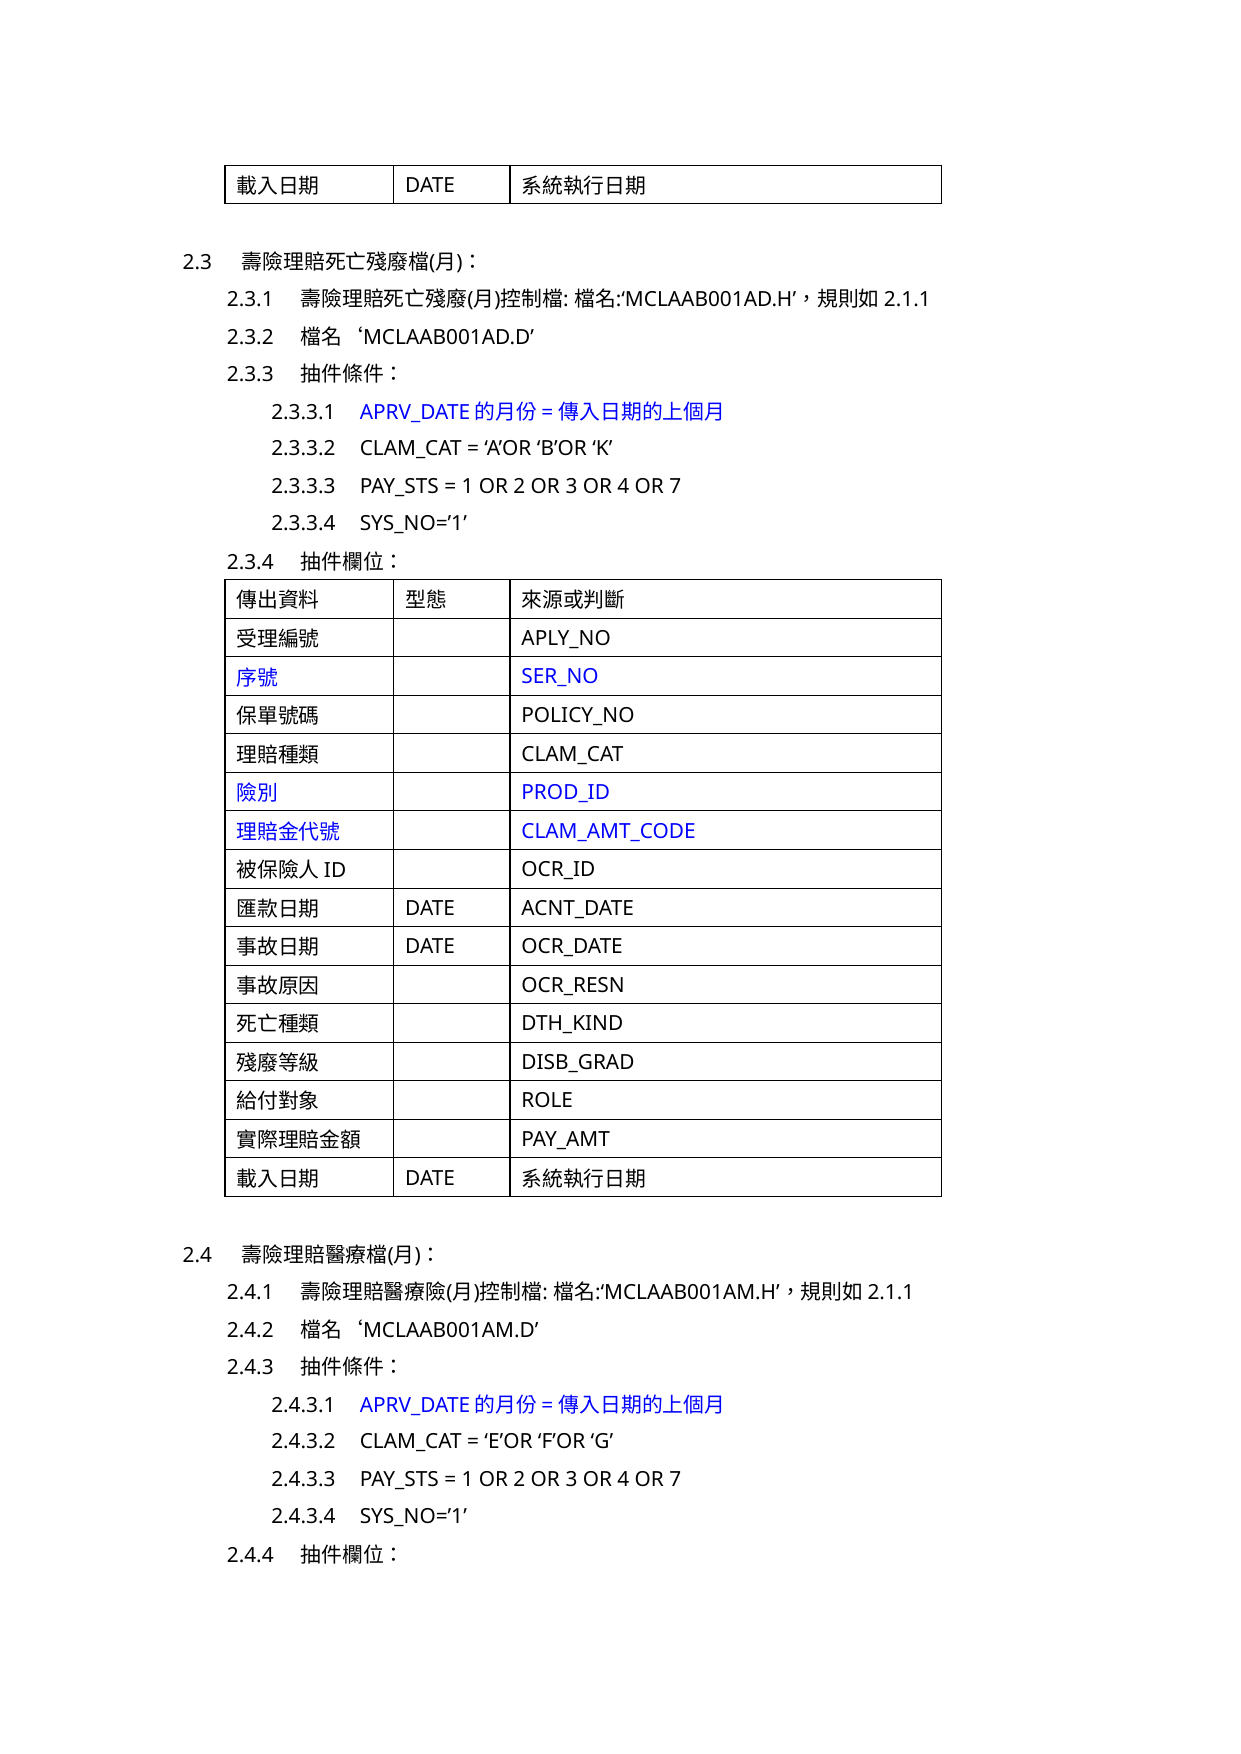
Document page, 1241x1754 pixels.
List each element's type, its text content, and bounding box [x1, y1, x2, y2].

table_header 傳出資料 [226, 580, 393, 618]
list 壽險理賠死亡殘廢(月)控制檔: 檔名:‘MCLAABD.H’，規則如 [227, 279, 1144, 317]
table_cell 殘廢等級 [226, 1043, 393, 1080]
table_cell POLICY_NO [511, 696, 941, 733]
list 抽件欄位： [227, 1534, 1144, 1572]
table_cell 理賠種類 [226, 734, 393, 772]
list 抽件條件： [227, 354, 1144, 392]
list 抽件欄位： [227, 542, 1144, 579]
list SYS_NO=’ [271, 1497, 1144, 1534]
table_cell [394, 811, 509, 849]
table_cell APLY_NO [511, 619, 941, 656]
table_cell 受理編號 [226, 619, 393, 656]
table_cell 載入日期 [226, 1158, 393, 1196]
list PAY_STS = 1 OR 2 OR 3 OR 4 OR 7 [271, 1459, 1144, 1497]
list APRV_DATE的月份 = 傳入日期的上個月 [271, 1384, 1144, 1422]
table_cell ROLE [511, 1081, 941, 1119]
table_cell [394, 1004, 509, 1042]
list 檔名‘MCLAABD.D’ [227, 317, 1144, 354]
table_cell [394, 696, 509, 733]
table_cell 序號 [226, 657, 393, 695]
table_cell OCR_RESN [511, 966, 941, 1003]
table_cell [394, 734, 509, 772]
table_cell [394, 1081, 509, 1119]
table_cell SER_NO [511, 657, 941, 695]
list 壽險理賠醫療檔(月)： [182, 1234, 1144, 1272]
table_cell DISB_GRAD [511, 1043, 941, 1080]
table_cell [394, 850, 509, 887]
table_cell PROD_ID [511, 773, 941, 810]
table_cell OCR_DATE [511, 927, 941, 964]
list 壽險理賠醫療險(月)控制檔: 檔名:‘MCLAABM.H’，規則如 [227, 1272, 1144, 1309]
table_cell 系統執行日期 [511, 166, 941, 203]
list 抽件條件： [227, 1347, 1144, 1384]
table_header 來源或判斷 [511, 580, 941, 618]
list APRV_DATE的月份 = 傳入日期的上個月 [271, 392, 1144, 429]
table_cell OCR_ID [511, 850, 941, 887]
table_cell [394, 1043, 509, 1080]
table_cell DTH_KIND [511, 1004, 941, 1042]
table_cell 給付對象 [226, 1081, 393, 1119]
list SYS_NO=’ [271, 504, 1144, 542]
table_cell PAY_AMT [511, 1120, 941, 1157]
table_cell [394, 1120, 509, 1157]
table_cell DATE [394, 166, 509, 203]
table_cell 事故日期 [226, 927, 393, 964]
table_cell [394, 619, 509, 656]
table_cell 載入日期 [226, 166, 393, 203]
table_cell [394, 773, 509, 810]
table_cell 匯款日期 [226, 889, 393, 926]
table_cell CLAM_AMT_CODE [511, 811, 941, 849]
table_cell CLAM_CAT [511, 734, 941, 772]
table_cell 保單號碼 [226, 696, 393, 733]
table_cell 實際理賠金額 [226, 1120, 393, 1157]
table_cell [394, 657, 509, 695]
table_cell DATE [394, 927, 509, 964]
table_cell ACNT_DATE [511, 889, 941, 926]
list CLAM_CAT = ‘A’OR ‘B’OR ‘K’ [271, 429, 1144, 467]
table_header 型態 [394, 580, 509, 618]
table_cell 被保險人ID [226, 850, 393, 887]
list 壽險理賠死亡殘廢檔(月)： [182, 242, 1144, 279]
list CLAM_CAT = ‘E’OR ‘F’OR ‘G’ [271, 1422, 1144, 1459]
table_cell DATE [394, 889, 509, 926]
table_cell 事故原因 [226, 966, 393, 1003]
list PAY_STS = 1 OR 2 OR 3 OR 4 OR 7 [271, 467, 1144, 504]
table_cell 死亡種類 [226, 1004, 393, 1042]
table_cell 系統執行日期 [511, 1158, 941, 1196]
list 檔名‘MCLAABM.D’ [227, 1309, 1144, 1347]
table_cell DATE [394, 1158, 509, 1196]
table_cell 險別 [226, 773, 393, 810]
table_cell [394, 966, 509, 1003]
table_cell 理賠金代號 [226, 811, 393, 849]
